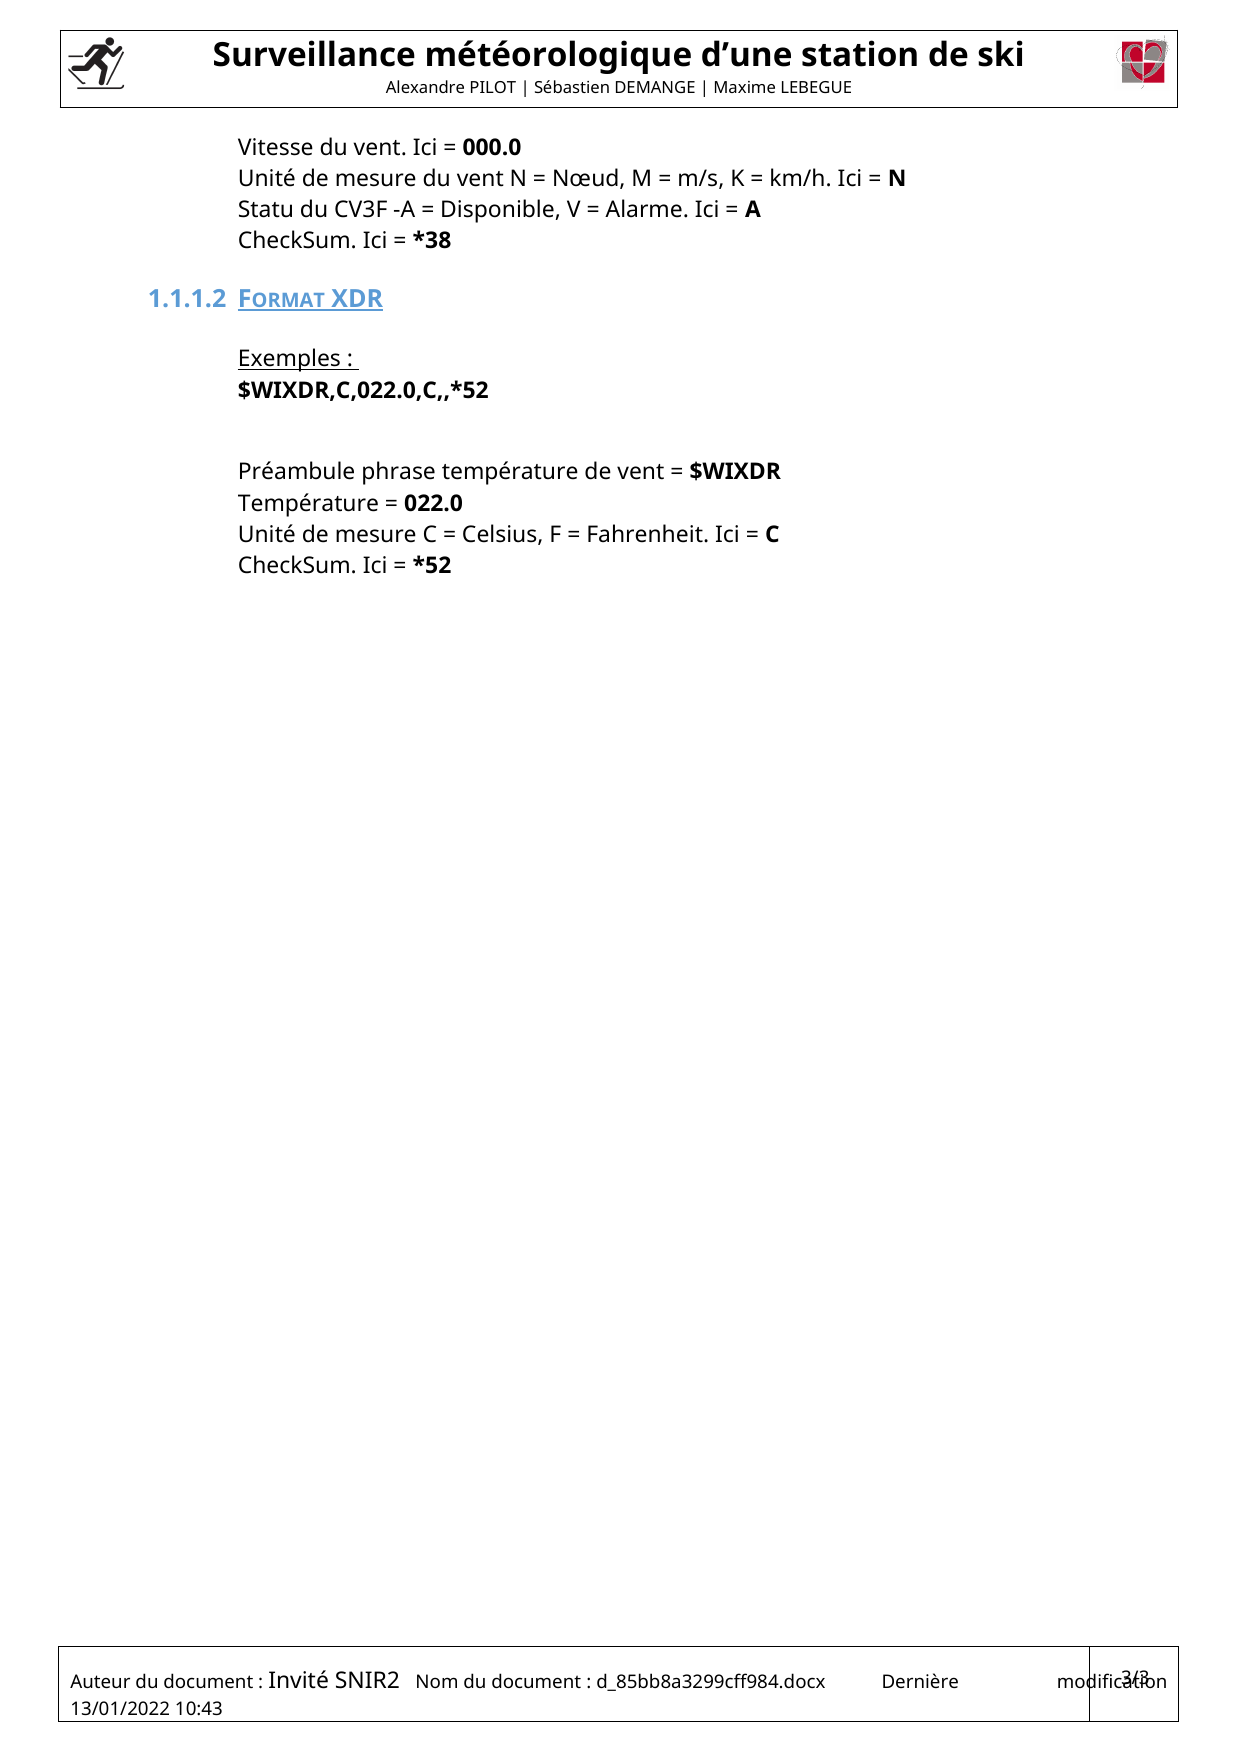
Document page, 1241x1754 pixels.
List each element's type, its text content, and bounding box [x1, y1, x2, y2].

text $WIXDR,C,022.0,C,,*52 [238, 374, 1093, 405]
text Préambule phrase température de vent = $WIXDR [238, 455, 1093, 487]
text CheckSum. Ici = *38 [238, 224, 1093, 256]
text Statu du CV3F -A = Disponible, V = Alarme. Ici = A [238, 193, 1093, 224]
subtitle Format XDR [148, 281, 1093, 315]
text CheckSum. Ici = *52 [238, 549, 1093, 580]
picture [1114, 35, 1172, 91]
text Vitesse du vent. Ici = 000.0 [238, 131, 1093, 162]
text Température = 022.0 [238, 487, 1093, 518]
picture [67, 36, 125, 91]
text Exemples : [238, 342, 1093, 374]
text Unité de mesure du vent N = Nœud, M = m/s, K = km/h. Ici = N [238, 162, 1093, 193]
text Unité de mesure C = Celsius, F = Fahrenheit. Ici = C [238, 518, 1093, 549]
